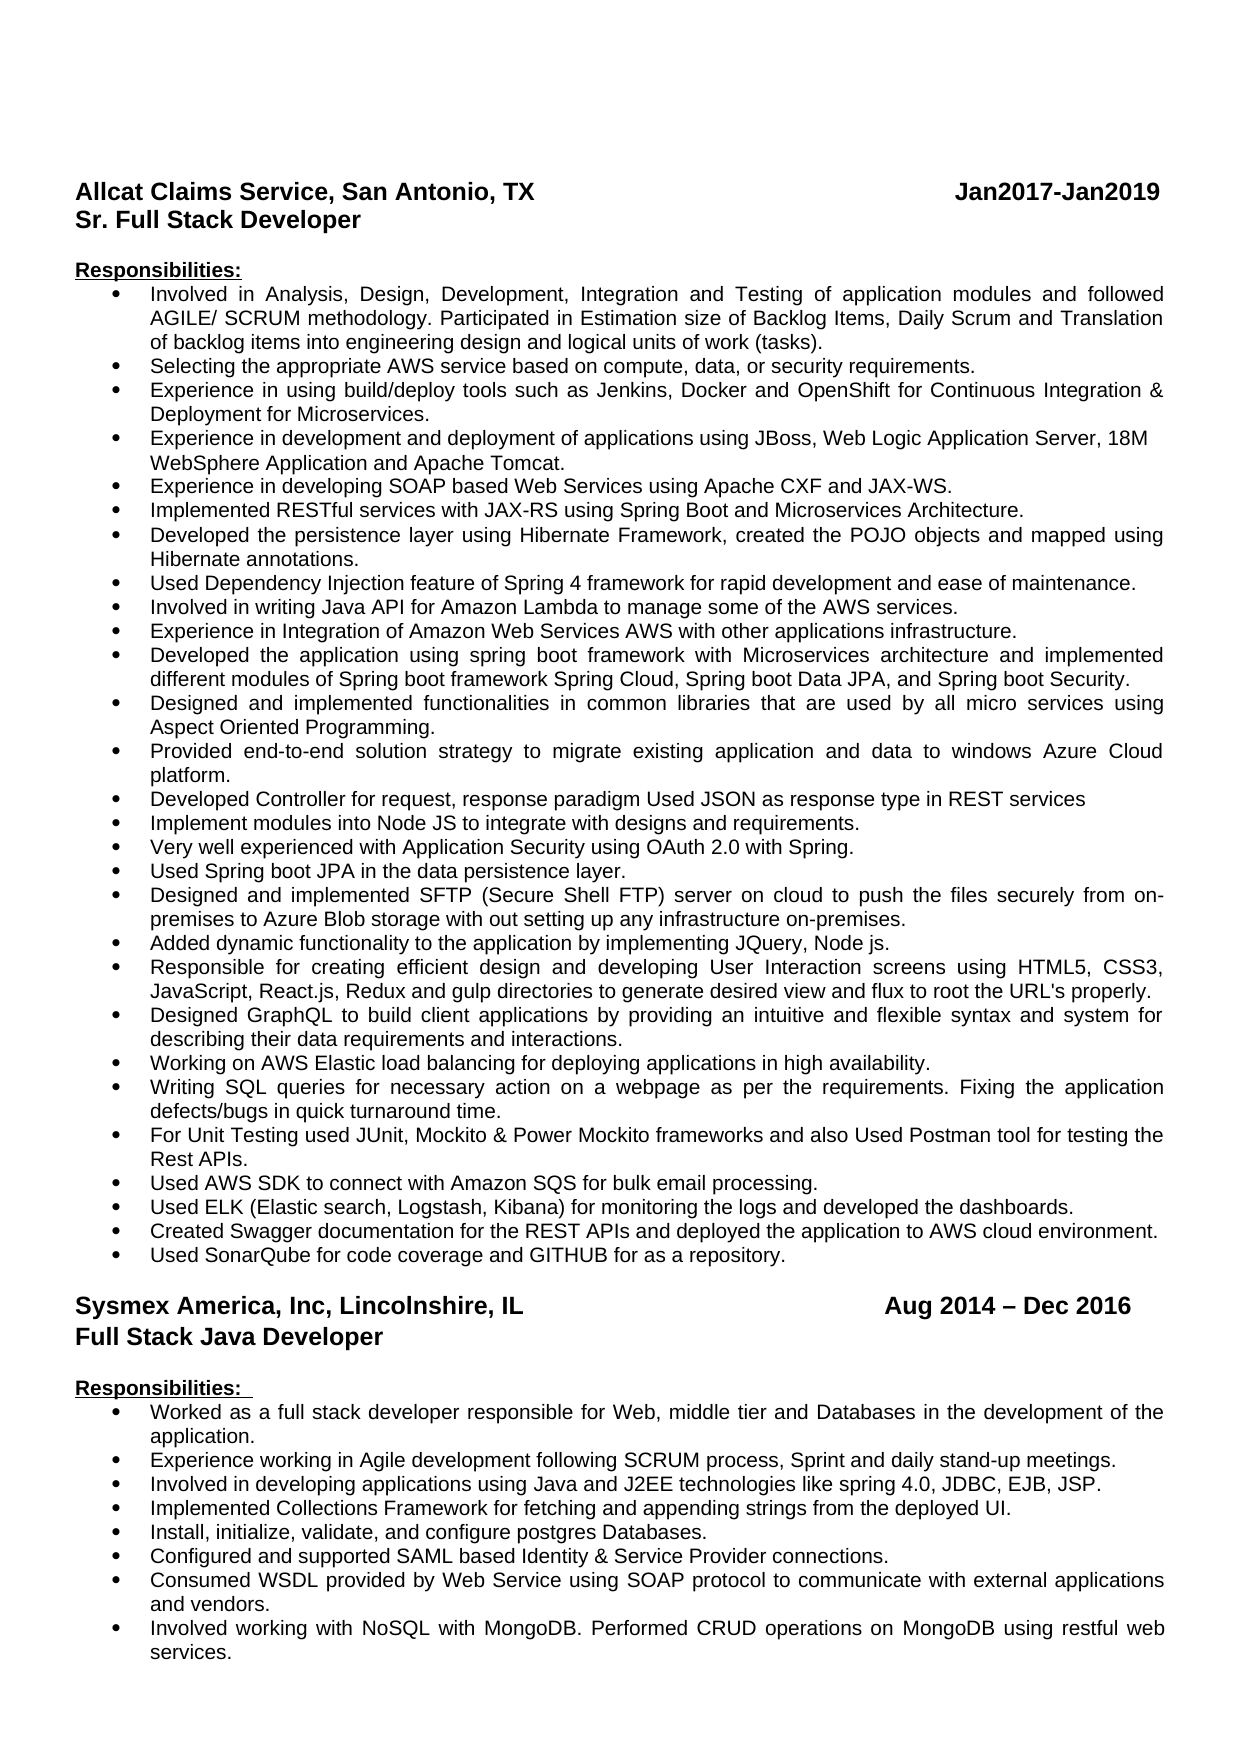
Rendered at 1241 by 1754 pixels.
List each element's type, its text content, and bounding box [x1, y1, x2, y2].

list Involved in Analysis, Design, Development, Integration and Testing of application modules and followed AGILE/ SCRUM methodology. Participated in Estimation size of Backlog Items, Daily Scrum and Translation of backlog items into engineering design and logical units of work (tasks). [112, 282, 1165, 354]
list Designed and implemented SFTP (Secure Shell FTP) server on cloud to push the files securely from on-premises to Azure Blob storage with out setting up any infrastructure on-premises. [112, 883, 1165, 931]
list Configured and supported SAML based Identity & Service Provider connections. [112, 1544, 1165, 1568]
text Responsibilities: [75, 258, 1165, 282]
list Responsible for creating efficient design and developing User Interaction screens using HTML5, CSS3, JavaScript, React.js, Redux and gulp directories to generate desired view and flux to root the URL's properly. [112, 955, 1165, 1003]
list Used Spring boot JPA in the data persistence layer. [112, 859, 1165, 883]
list Created Swagger documentation for the REST APIs and deployed the application to AWS cloud environment. [112, 1219, 1165, 1243]
list Involved in developing applications using Java and J2EE technologies like spring 4.0, JDBC, EJB, JSP. [112, 1472, 1165, 1496]
list Implemented RESTful services with JAX-RS using Spring Boot and Microservices Architecture. [112, 498, 1165, 522]
list Developed the application using spring boot framework with Microservices architecture and implemented different modules of Spring boot framework Spring Cloud, Spring boot Data JPA, and Spring boot Security. [112, 643, 1165, 691]
list Working on AWS Elastic load balancing for deploying applications in high availability. [112, 1051, 1165, 1075]
list Experience in developing SOAP based Web Services using Apache CXF and JAX-WS. [112, 474, 1165, 498]
list Provided end-to-end solution strategy to migrate existing application and data to windows Azure Cloud platform. [112, 739, 1165, 787]
list Involved working with NoSQL with MongoDB. Performed CRUD operations on MongoDB using restful web services. [112, 1616, 1165, 1664]
list Involved in writing Java API for Amazon Lambda to manage some of the AWS services. [112, 594, 1165, 618]
list Implement modules into Node JS to integrate with designs and requirements. [112, 811, 1165, 835]
list Very well experienced with Application Security using OAuth 2.0 with Spring. [112, 835, 1165, 859]
list Experience in Integration of Amazon Web Services AWS with other applications infrastructure. [112, 618, 1165, 643]
text Allcat Claims Service, San Antonio, TX Jan2017-Jan2019 Sr. Full Stack Developer [75, 177, 1165, 234]
subtitle Sysmex America, Inc, Lincolnshire, IL Aug 2014 – Dec 2016 [75, 1291, 1165, 1320]
list Developed the persistence layer using Hibernate Framework, created the POJO objects and mapped using Hibernate annotations. [112, 522, 1165, 570]
list For Unit Testing used JUnit, Mockito & Power Mockito frameworks and also Used Postman tool for testing the Rest APIs. [112, 1123, 1165, 1171]
list Experience in using build/deploy tools such as Jenkins, Docker and OpenShift for Continuous Integration & Deployment for Microservices. [112, 378, 1165, 426]
list Developed Controller for request, response paradigm Used JSON as response type in REST services [112, 787, 1165, 811]
list Install, initialize, validate, and configure postgres Databases. [112, 1520, 1165, 1544]
list Implemented Collections Framework for fetching and appending strings from the deployed UI. [112, 1496, 1165, 1520]
list Consumed WSDL provided by Web Service using SOAP protocol to communicate with external applications and vendors. [112, 1568, 1165, 1616]
subtitle Full Stack Java Developer [75, 1321, 1165, 1350]
list Experience in development and deployment of applications using JBoss, Web Logic Application Server, 18M WebSphere Application and Apache Tomcat. [112, 426, 1165, 474]
list Experience working in Agile development following SCRUM process, Sprint and daily stand-up meetings. [112, 1447, 1165, 1472]
list Added dynamic functionality to the application by implementing JQuery, Node js. [112, 931, 1165, 955]
list Writing SQL queries for necessary action on a webpage as per the requirements. Fixing the application defects/bugs in quick turnaround time. [112, 1075, 1165, 1123]
list Used ELK (Elastic search, Logstash, Kibana) for monitoring the logs and developed the dashboards. [112, 1195, 1165, 1219]
list Used Dependency Injection feature of Spring 4 framework for rapid development and ease of maintenance. [112, 570, 1165, 594]
text Responsibilities: [75, 1376, 1165, 1399]
list Selecting the appropriate AWS service based on compute, data, or security requirements. [112, 354, 1165, 378]
list Used AWS SDK to connect with Amazon SQS for bulk email processing. [112, 1171, 1165, 1195]
list Designed GraphQL to build client applications by providing an intuitive and flexible syntax and system for describing their data requirements and interactions. [112, 1003, 1165, 1051]
list Designed and implemented functionalities in common libraries that are used by all micro services using Aspect Oriented Programming. [112, 691, 1165, 739]
list Worked as a full stack developer responsible for Web, middle tier and Databases in the development of the application. [112, 1399, 1165, 1447]
list Used SonarQube for code coverage and GITHUB for as a repository. [112, 1243, 1165, 1267]
